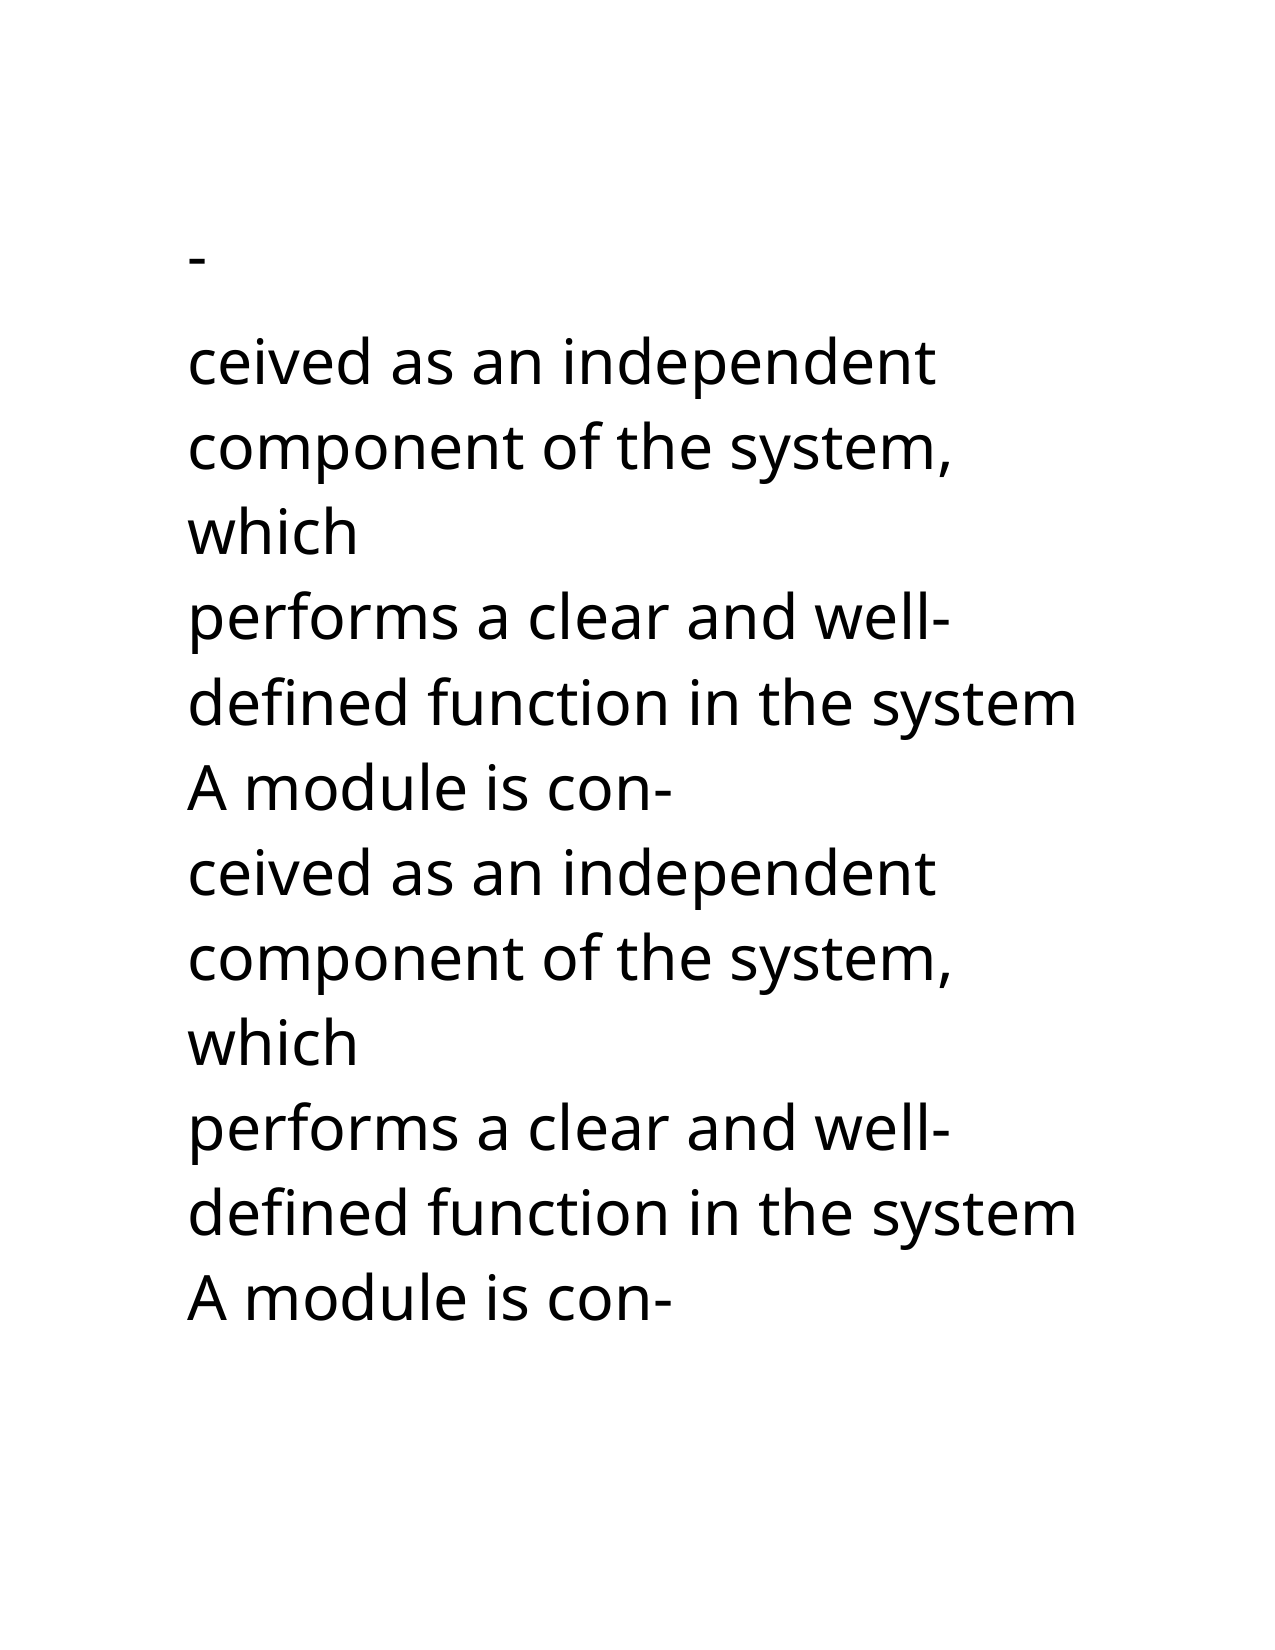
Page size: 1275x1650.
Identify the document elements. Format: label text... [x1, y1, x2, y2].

text ceived as an independent component of the system, which [187, 828, 1087, 1084]
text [187, 1084, 1087, 1254]
text - [187, 212, 1087, 297]
text A module is con- [187, 1254, 1087, 1339]
text ceived as an independent component of the system, which [187, 318, 1087, 573]
text performs a clear and well-deﬁned function in the system [187, 573, 1087, 743]
text A module is con- [187, 743, 1087, 828]
